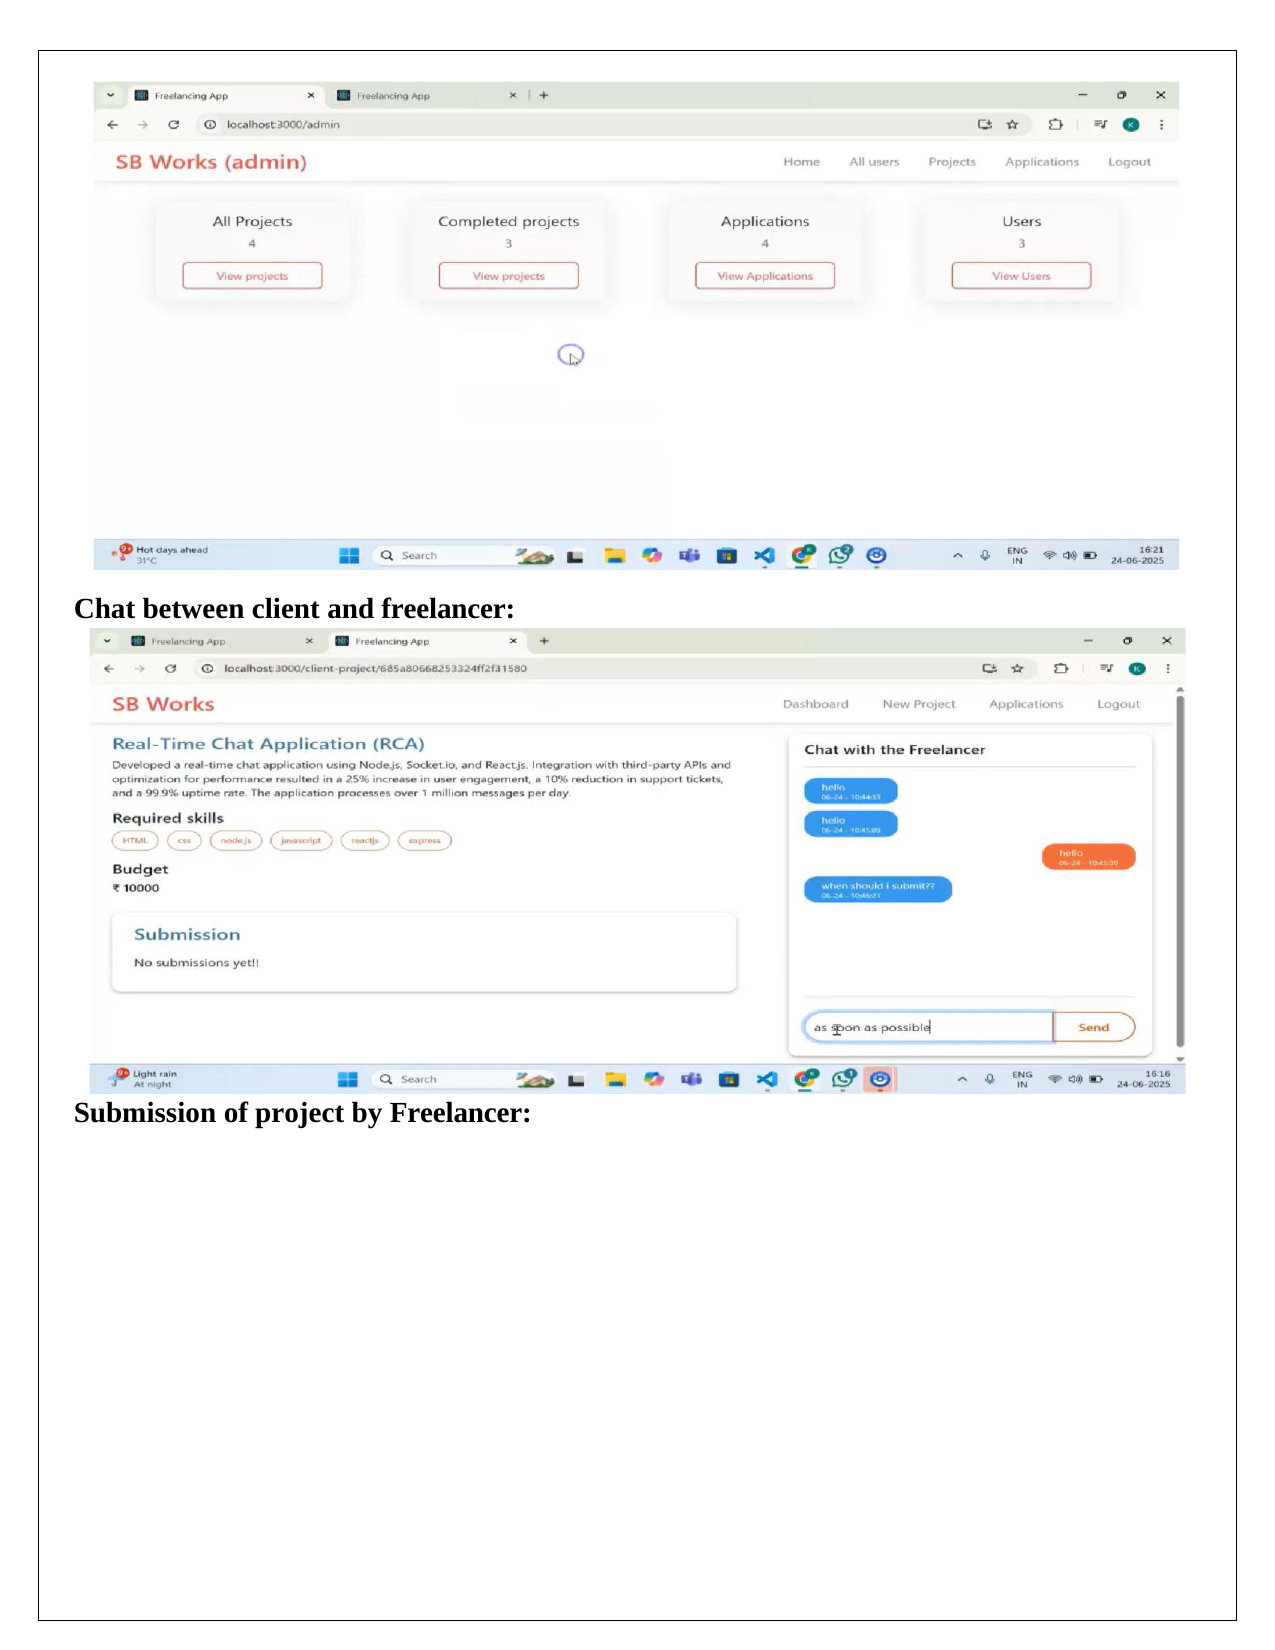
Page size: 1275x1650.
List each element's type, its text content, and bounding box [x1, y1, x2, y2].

text Chat between client and freelancer: [73, 591, 1236, 624]
picture [93, 81, 1180, 570]
text Submission of project by Freelancer: [73, 626, 1236, 1129]
